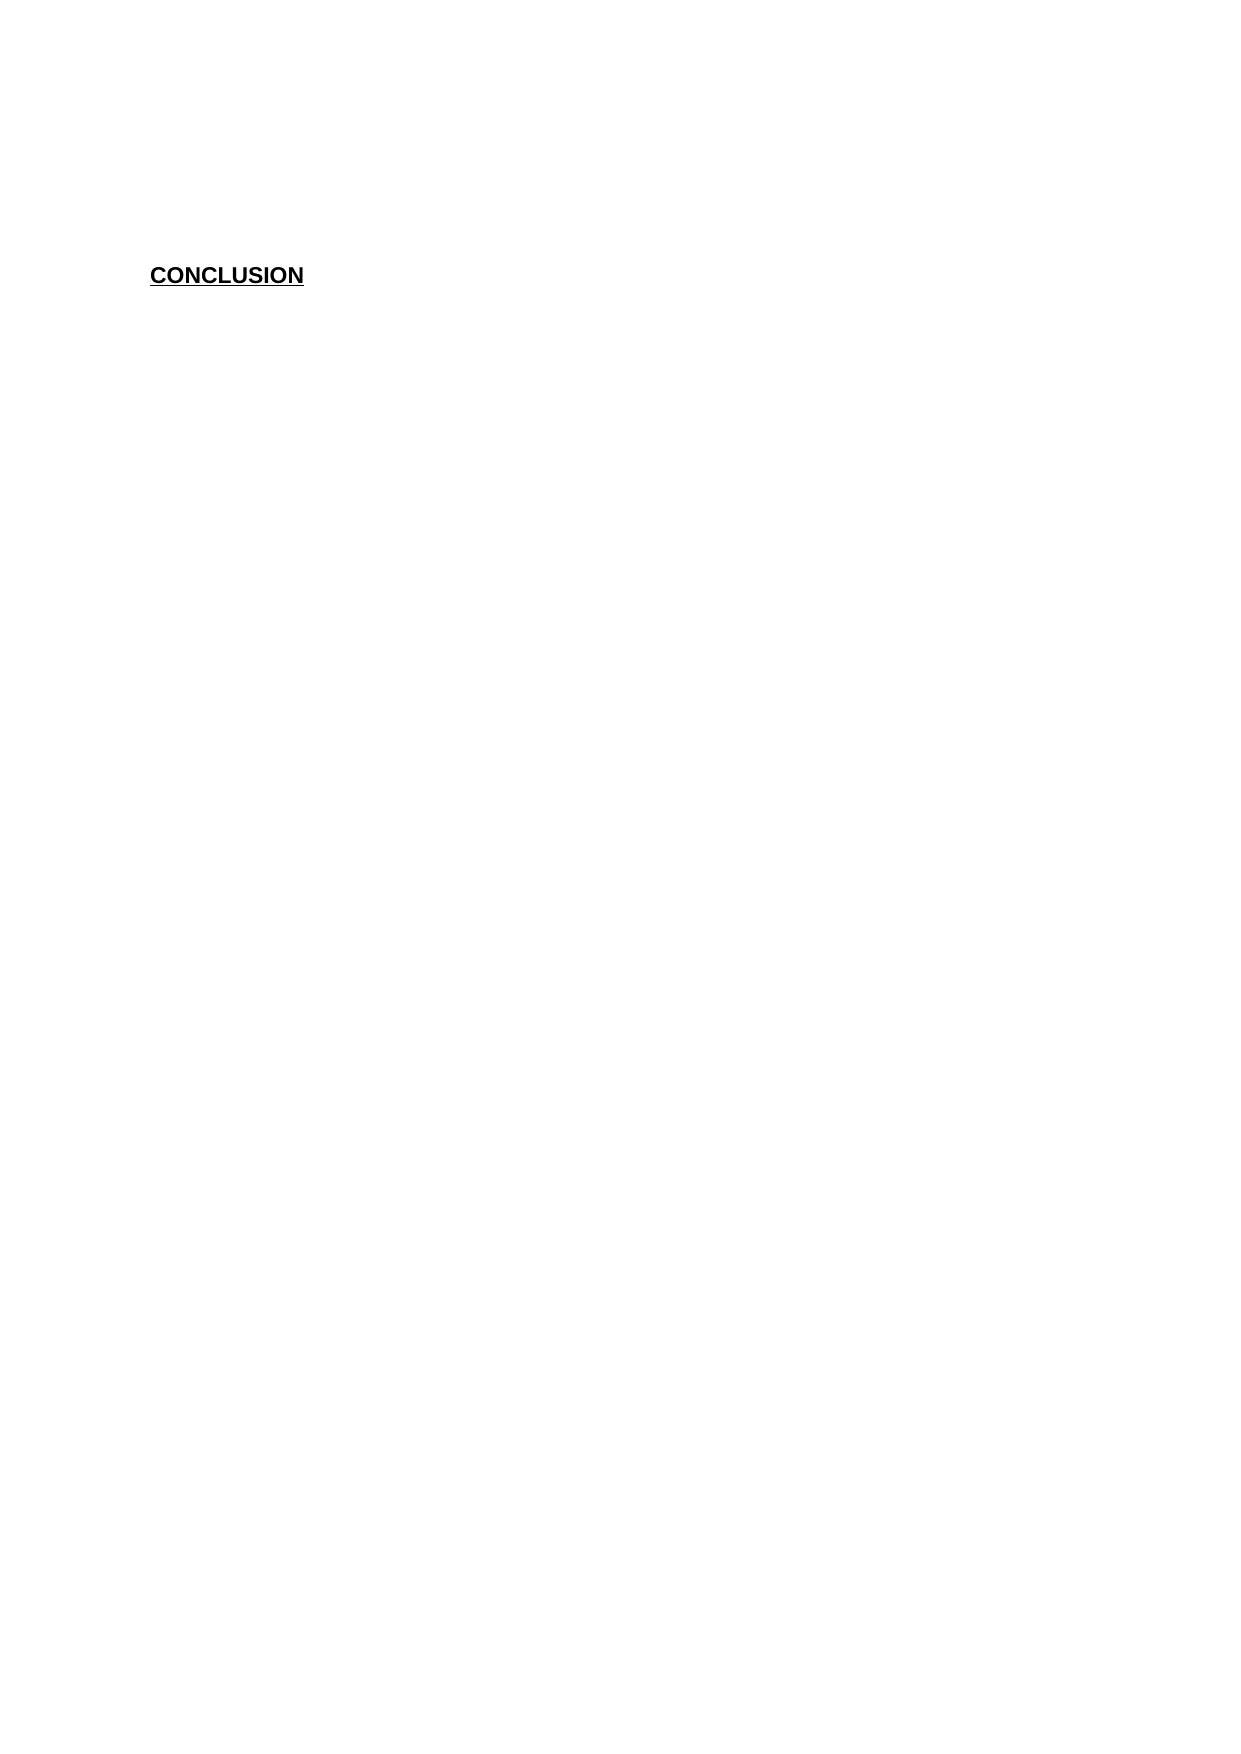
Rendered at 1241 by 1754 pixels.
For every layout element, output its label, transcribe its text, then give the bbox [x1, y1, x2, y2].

text CONCLUSION [150, 262, 1090, 289]
